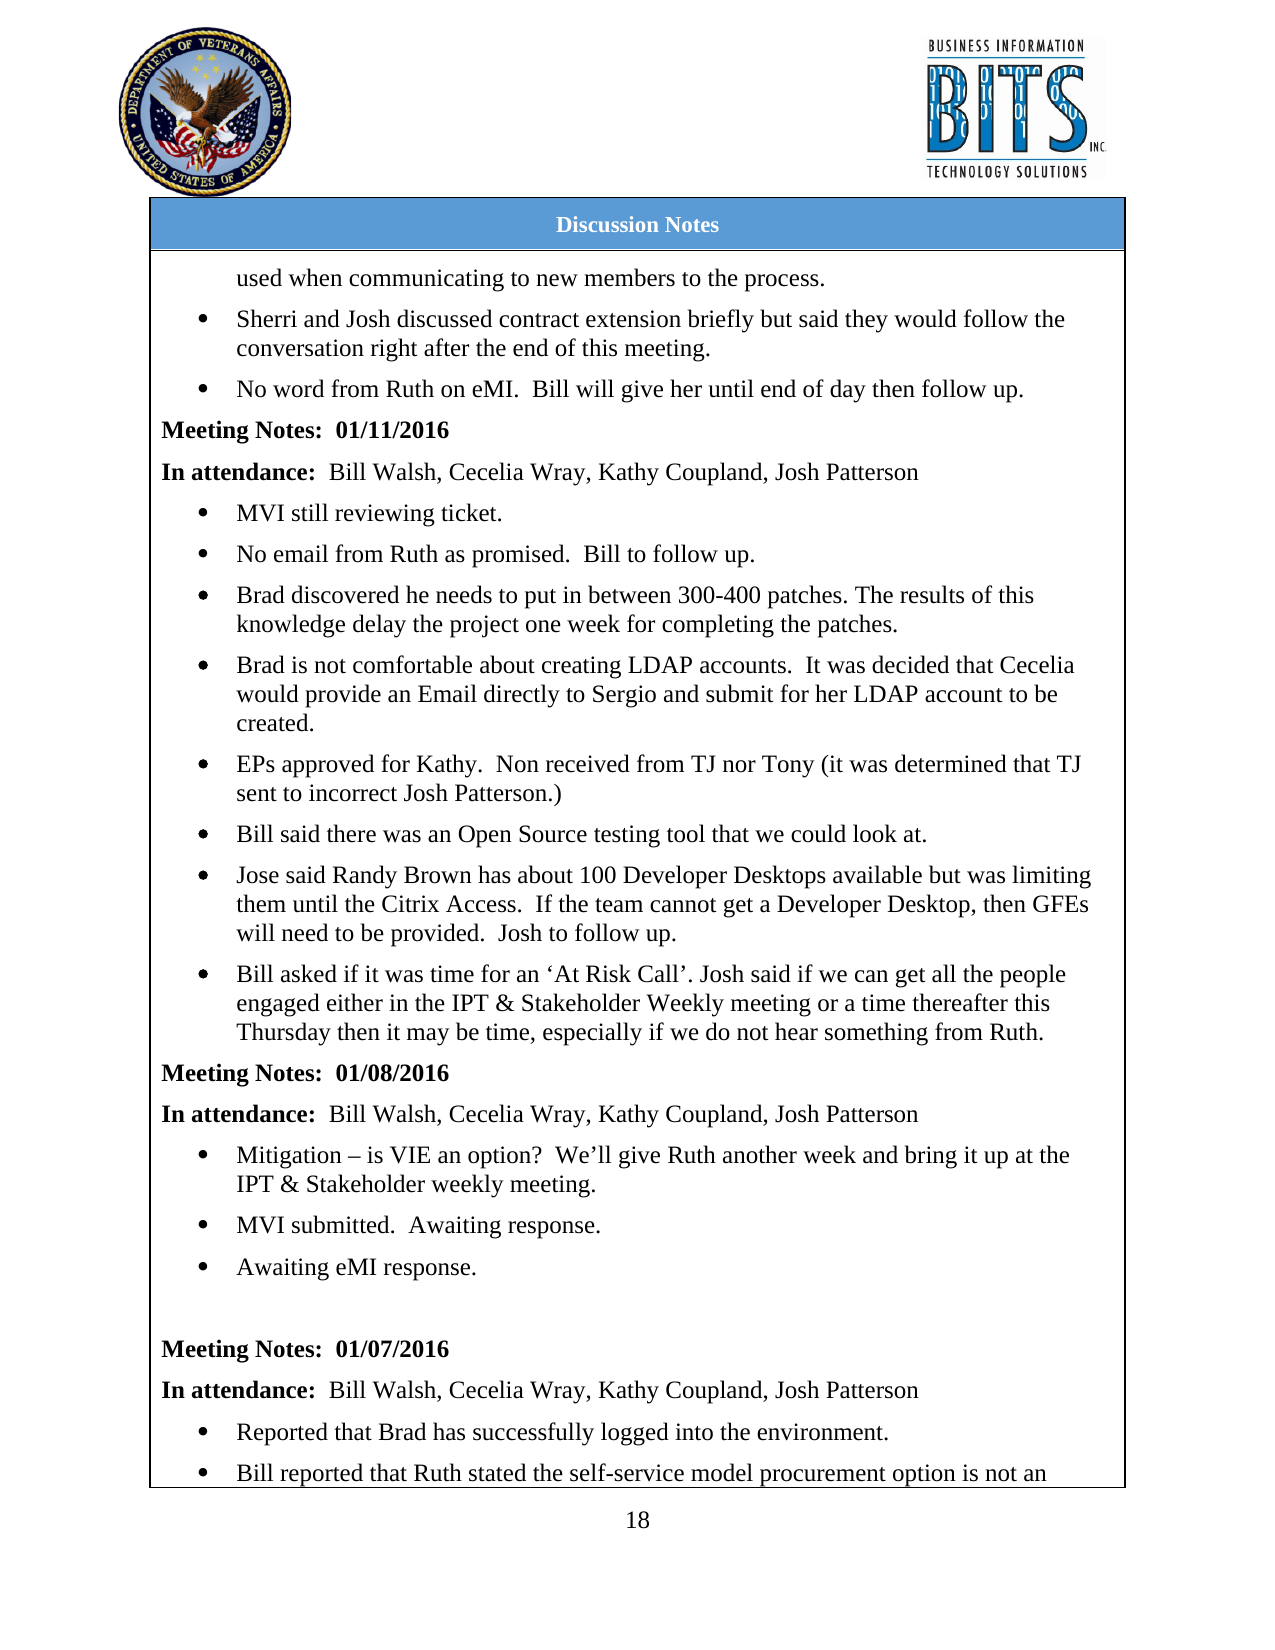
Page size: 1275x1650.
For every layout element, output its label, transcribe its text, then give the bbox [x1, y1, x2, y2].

table_header Discussion Notes [151, 198, 1124, 249]
picture [118, 27, 292, 197]
picture [921, 37, 1107, 180]
